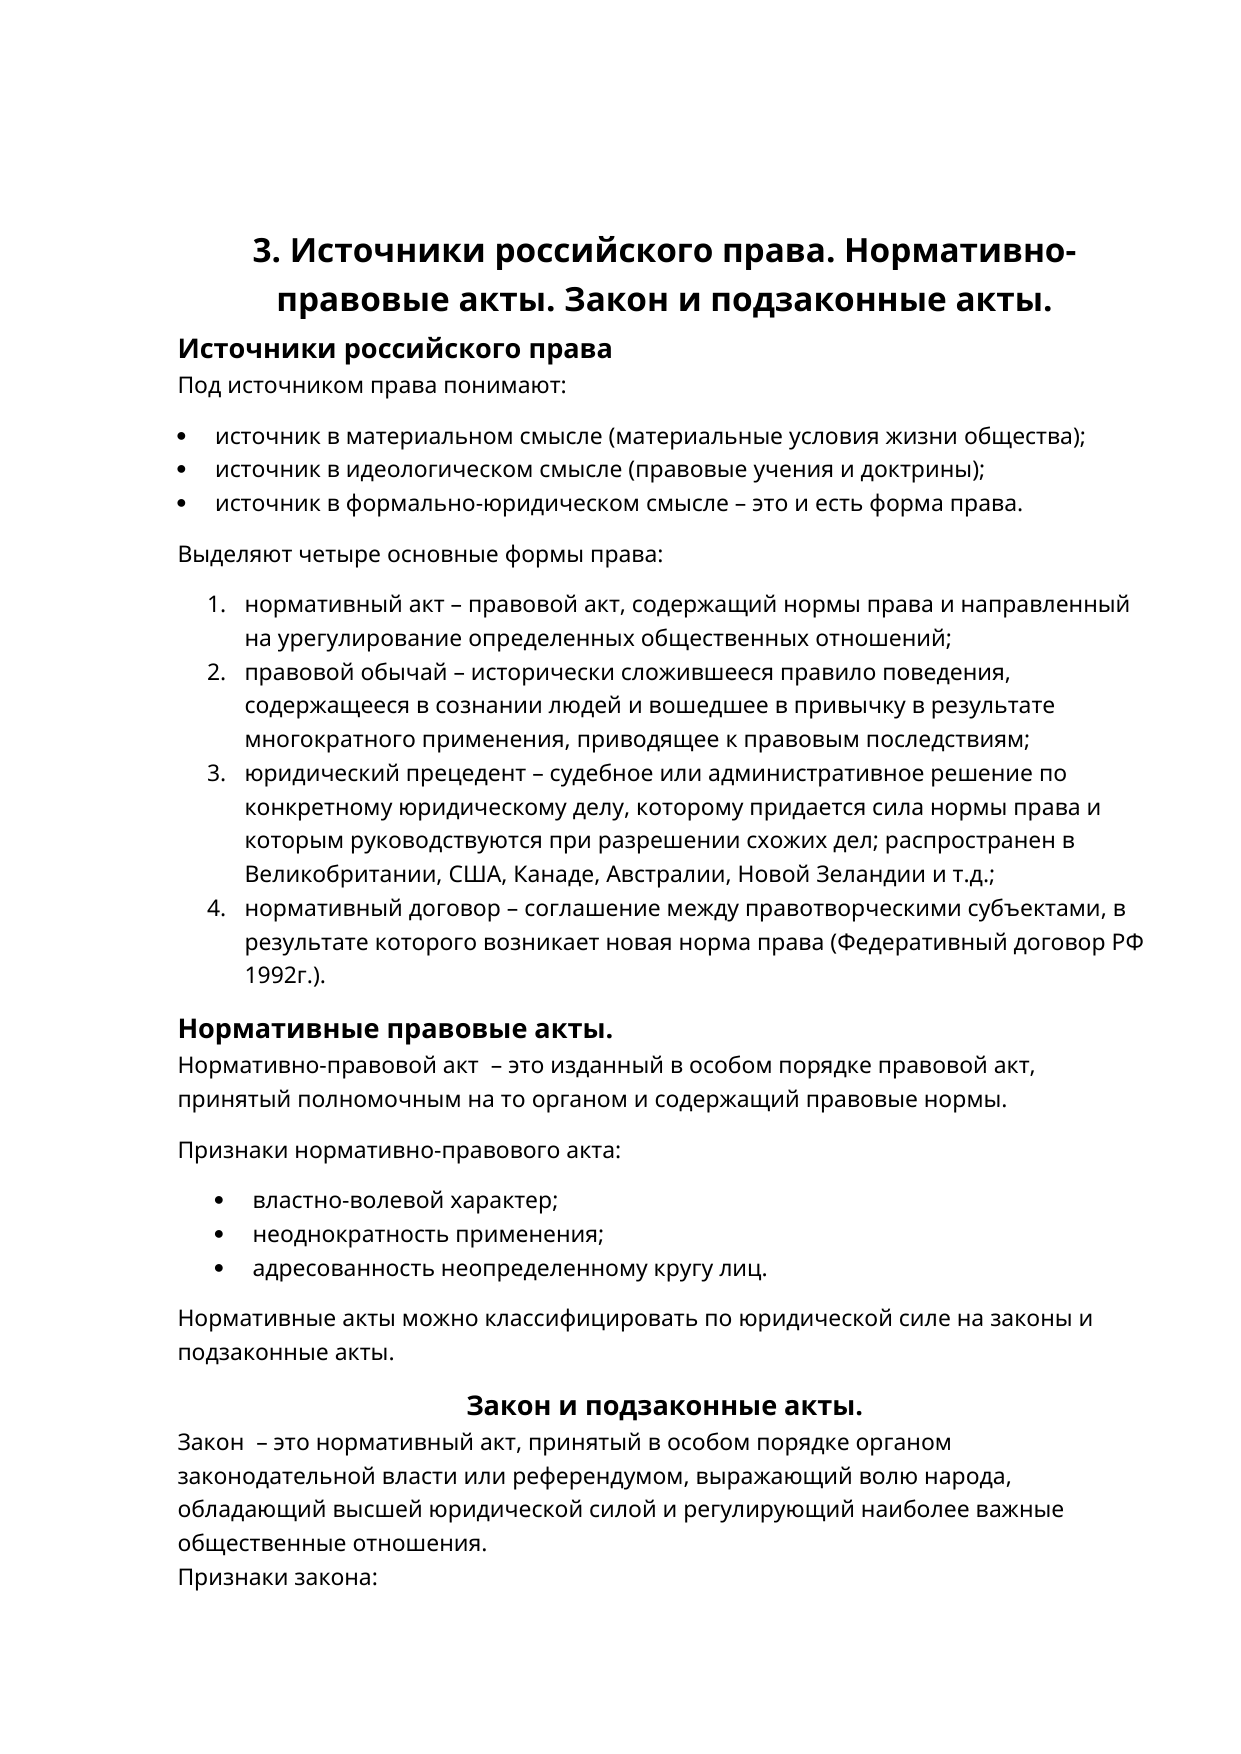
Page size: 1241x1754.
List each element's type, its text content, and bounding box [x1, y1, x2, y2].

subtitle 3. Источники российского права. Нормативно-правовые акты. Закон и подзаконные акты. [177, 227, 1152, 322]
list адресованность неопределенному кругу лиц. [215, 1251, 1152, 1283]
subtitle Нормативные правовые акты. [177, 1009, 1152, 1046]
text Нормативно-правовой акт – это изданный в особом порядке правовой акт, принятый полномочным на то органом и содержащий правовые нормы. [177, 1049, 1152, 1114]
list правовой обычай – исторически сложившееся правило поведения, содержащееся в сознании людей и вошедшее в привычку в результате многократного применения, приводящее к правовым последствиям; [207, 655, 1152, 754]
list источник в материальном смысле (материальные условия жизни общества); [177, 419, 1152, 451]
text Под источником права понимают: [177, 369, 1152, 400]
list юридический прецедент – судебное или административное решение по конкретному юридическому делу, которому придается сила нормы права и которым руководствуются при разрешении схожих дел; распространен в Великобритании, США, Канаде, Австралии, Новой Зеландии и т.д.; [207, 757, 1152, 889]
list нормативный договор – соглашение между правотворческими субъектами, в результате которого возникает новая норма права (Федеративный договор РФ 1992г.). [207, 892, 1152, 990]
list властно-волевой характер; [215, 1184, 1152, 1215]
list неоднократность применения; [215, 1218, 1152, 1249]
list источник в идеологическом смысле (правовые учения и доктрины); [177, 453, 1152, 484]
list нормативный акт – правовой акт, содержащий нормы права и направленный на урегулирование определенных общественных отношений; [207, 588, 1152, 653]
text Нормативные акты можно классифицировать по юридической силе на законы и подзаконные акты. [177, 1302, 1152, 1367]
text Выделяют четыре основные формы права: [177, 537, 1152, 569]
text Признаки нормативно-правового акта: [177, 1133, 1152, 1165]
text Закон – это нормативный акт, принятый в особом порядке органом законодательной власти или референдумом, выражающий волю народа, обладающий высшей юридической силой и регулирующий наиболее важные общественные отношения. Признаки закона: [177, 1426, 1152, 1592]
subtitle Закон и подзаконные акты. [177, 1386, 1152, 1423]
list источник в формально-юридическом смысле – это и есть форма права. [177, 487, 1152, 518]
subtitle Источники российского права [177, 329, 1152, 366]
